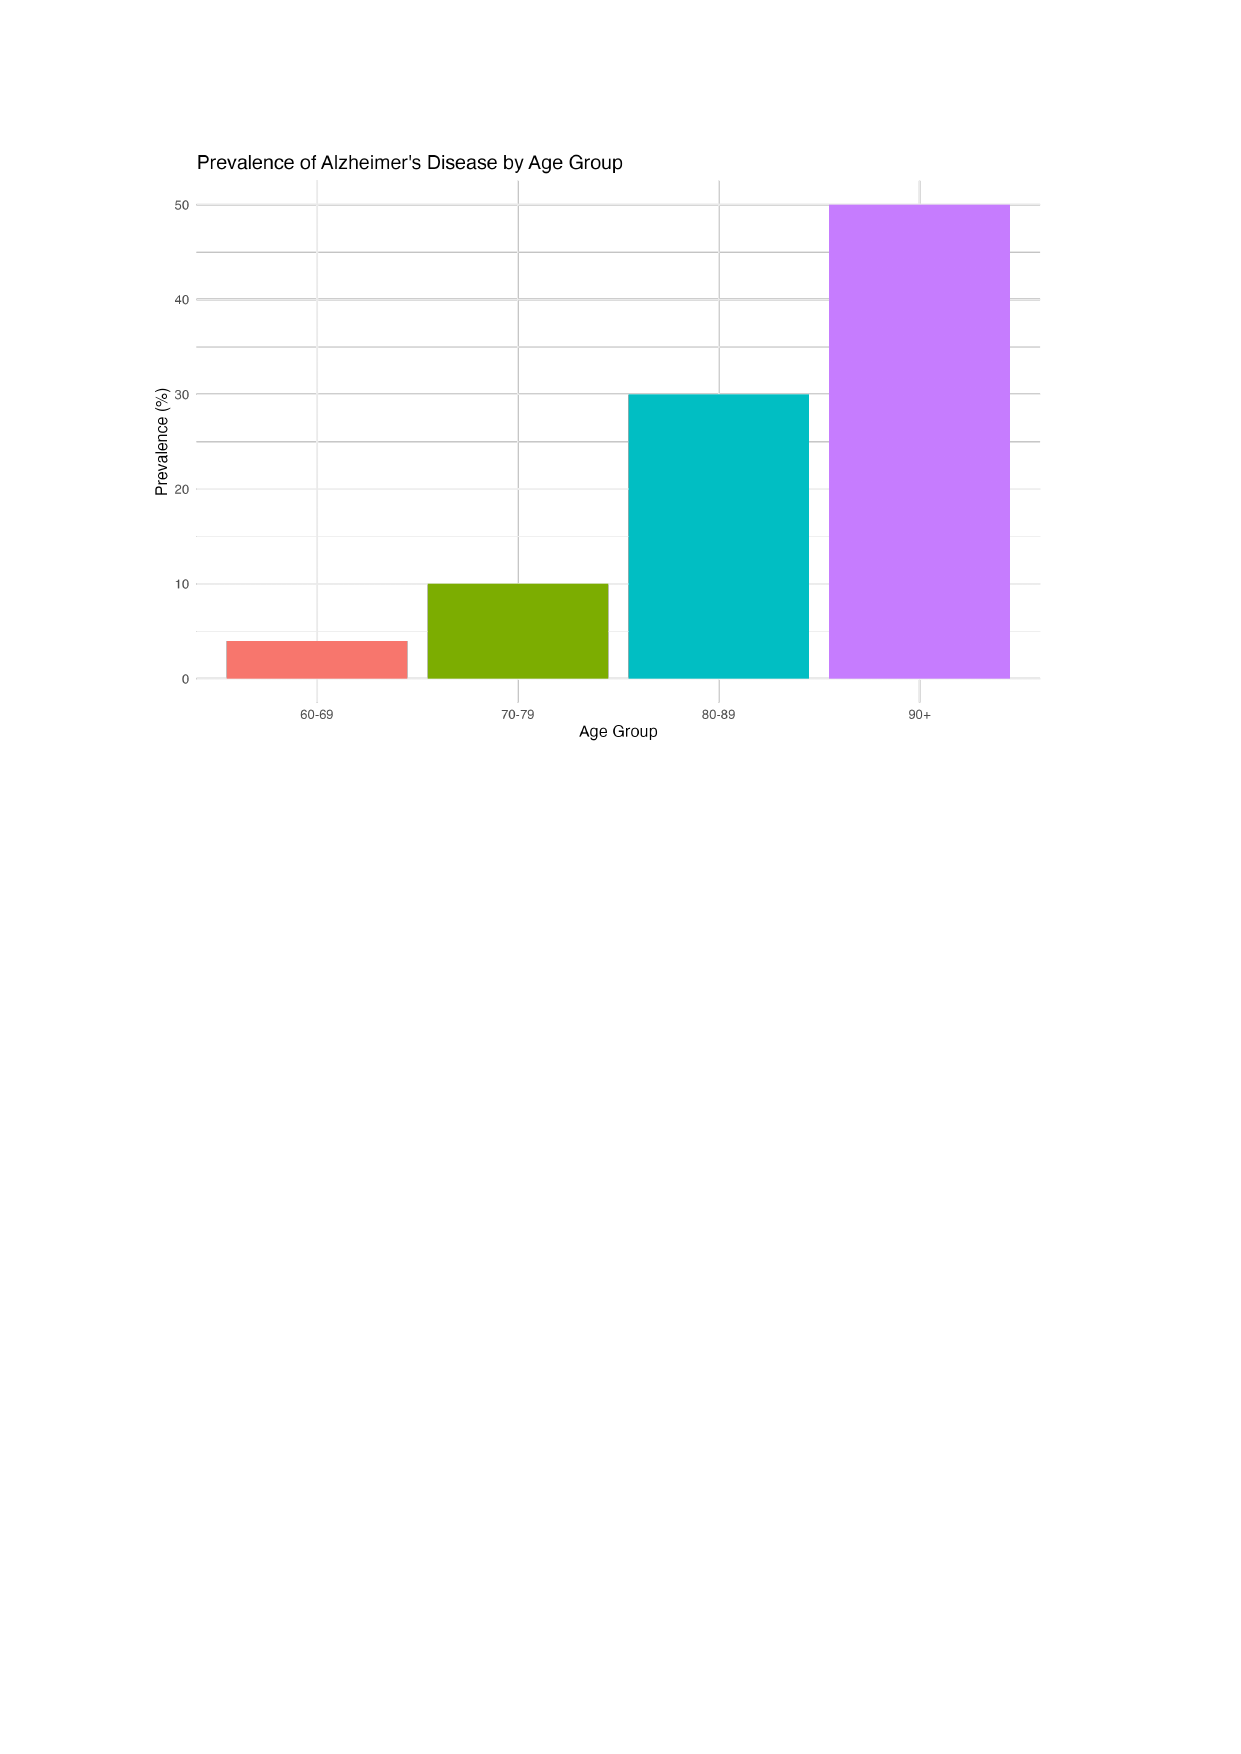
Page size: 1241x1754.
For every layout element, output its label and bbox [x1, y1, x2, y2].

picture [147, 147, 1048, 748]
